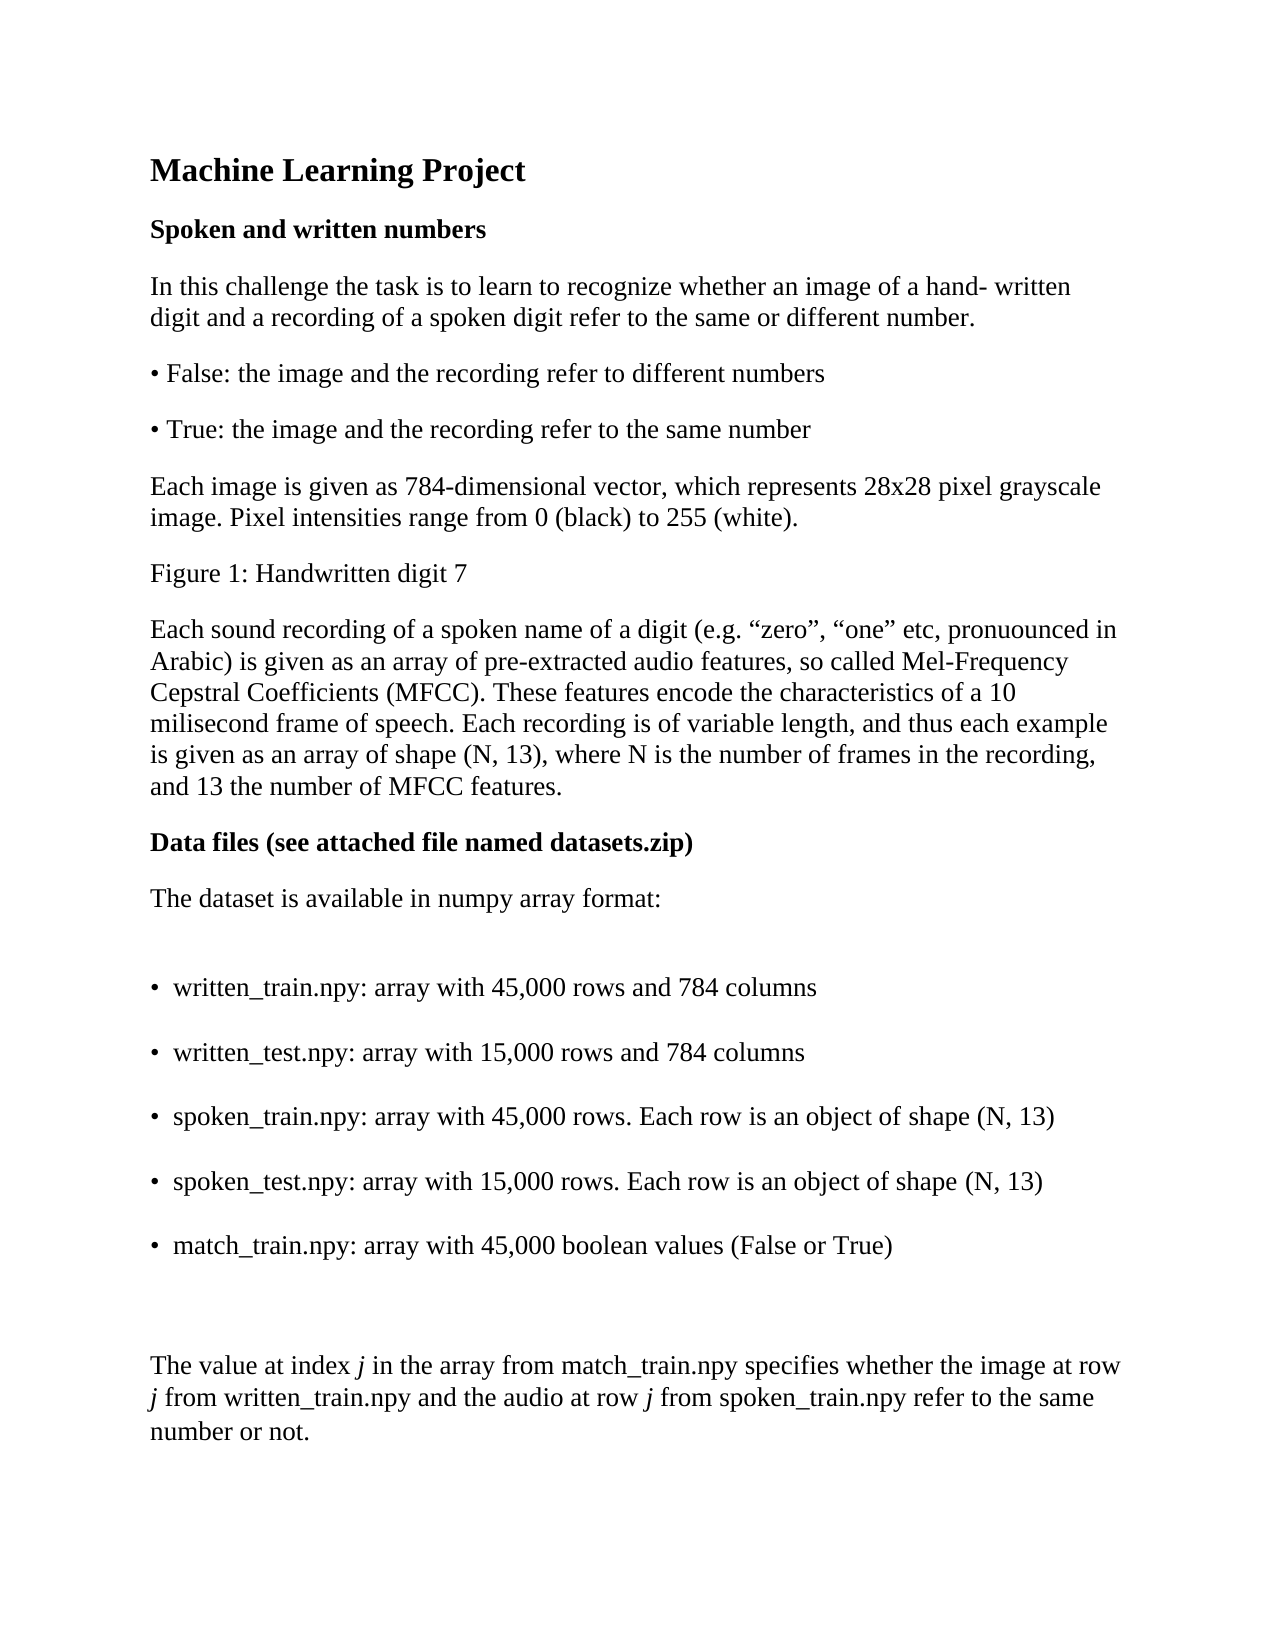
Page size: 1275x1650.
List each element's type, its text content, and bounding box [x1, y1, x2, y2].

text • True: the image and the recording refer to the same number [150, 413, 1125, 444]
text In this challenge the task is to learn to recognize whether an image of a hand- written digit and a recording of a spoken digit refer to the same or different number. [150, 269, 1125, 332]
text Data files (see attached file named datasets.zip) [150, 826, 1125, 857]
text Machine Learning Project [150, 150, 1125, 188]
text Each sound recording of a spoken name of a digit (e.g. “zero”, “one” etc, pronuounced in Arabic) is given as an array of pre-extracted audio features, so called Mel-Frequency Cepstral Coefficients (MFCC). These features encode the characteristics of a 10 milisecond frame of speech. Each recording is of variable length, and thus each example is given as an array of shape (N, 13), where N is the number of frames in the recording, and 13 the number of MFCC features. [150, 613, 1125, 801]
text Spoken and written numbers [150, 213, 1125, 244]
text The value at index j in the array from match_train.npy specifies whether the image at row j from written_train.npy and the audio at row j from spoken_train.npy refer to the same number or not. [150, 1349, 1125, 1449]
text Each image is given as 784-dimensional vector, which represents 28x28 pixel grayscale image. Pixel intensities range from 0 (black) to 255 (white). [150, 469, 1125, 532]
text Figure 1: Handwritten digit 7 [150, 557, 1125, 588]
list match_train.npy: array with 45,000 boolean values (False or True) [150, 1226, 1125, 1263]
text The dataset is available in numpy array format: [150, 882, 1125, 913]
list written_train.npy: array with 45,000 rows and 784 columns [150, 967, 1125, 1004]
text • False: the image and the recording refer to different numbers [150, 357, 1125, 388]
list spoken_train.npy: array with 45,000 rows. Each row is an object of shape (N, 13) [150, 1097, 1125, 1133]
list written_test.npy: array with 15,000 rows and 784 columns [150, 1032, 1125, 1069]
list spoken_test.npy: array with 15,000 rows. Each row is an object of shape (N, 13) [150, 1161, 1125, 1198]
